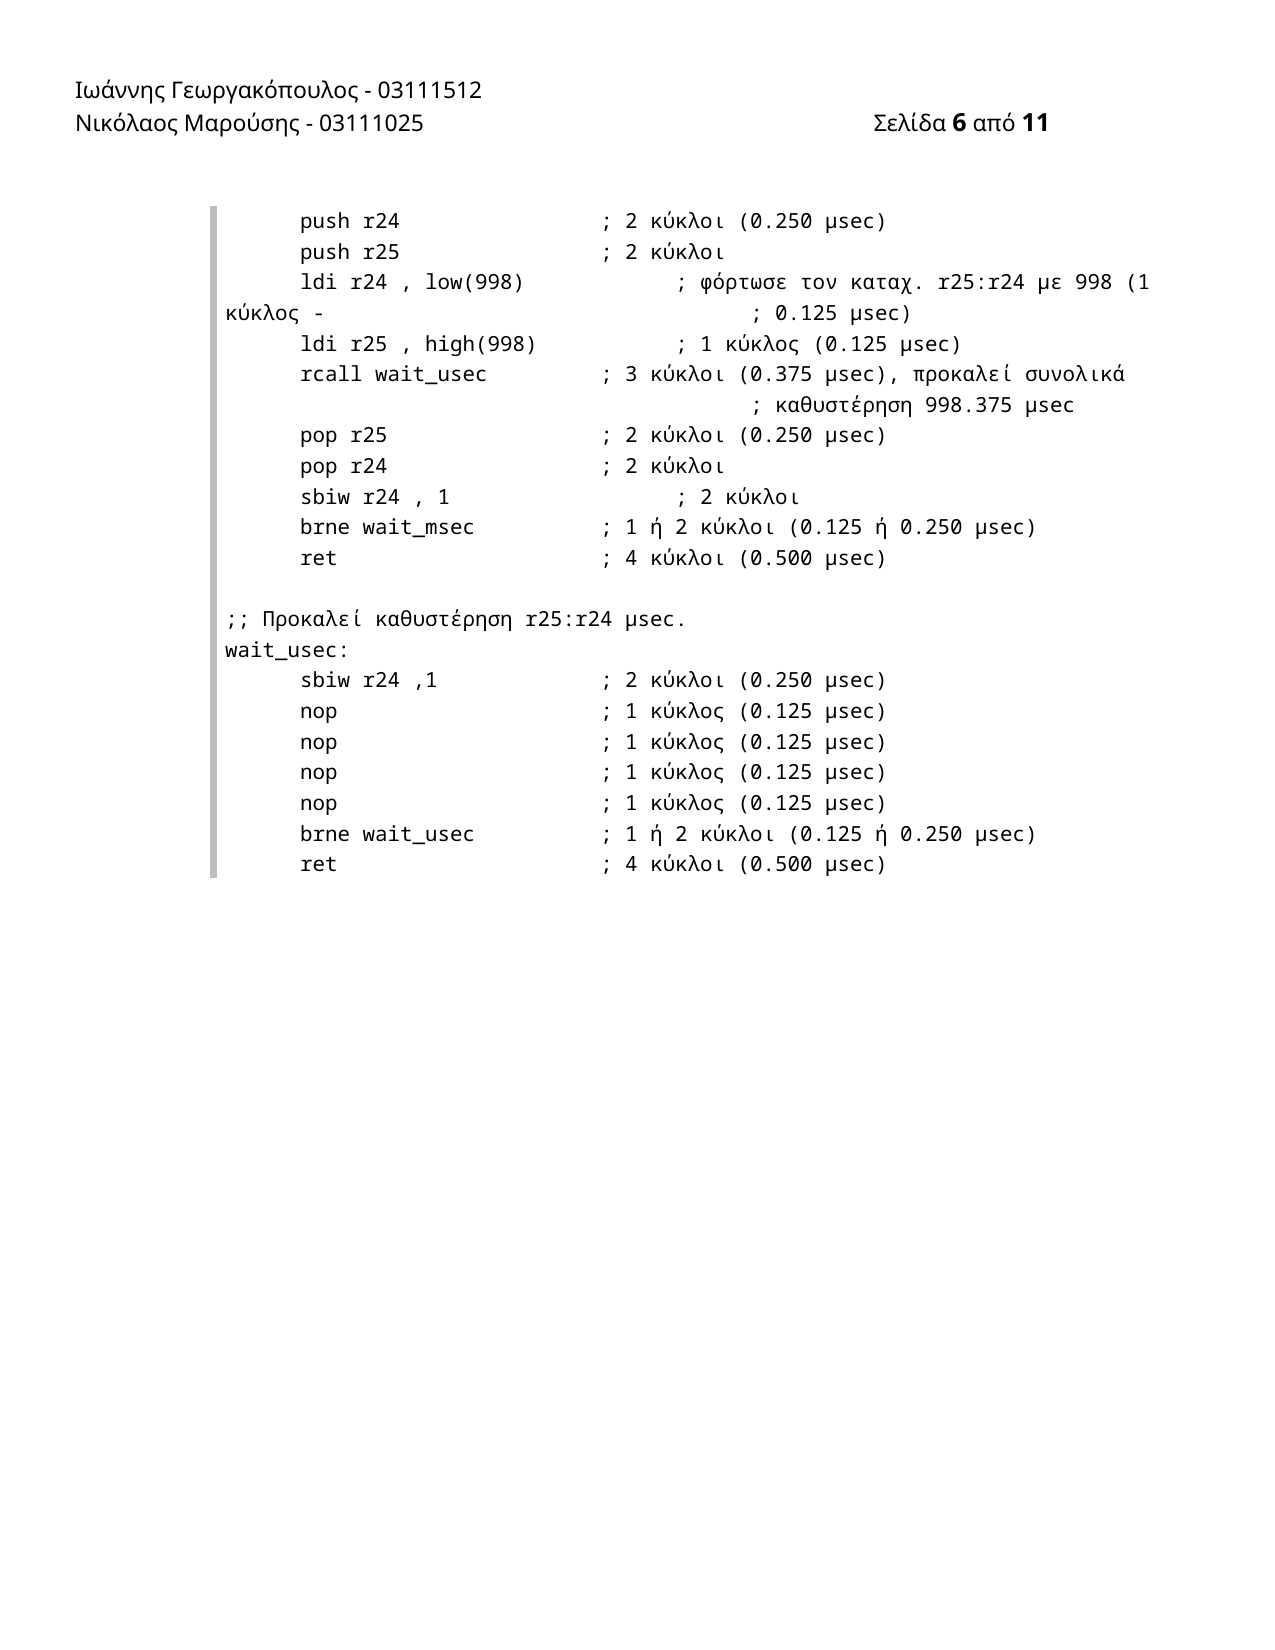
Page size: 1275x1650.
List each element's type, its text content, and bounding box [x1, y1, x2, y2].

text pop r25 ; 2 κύκλοι (0.250 μsec) [217, 421, 1200, 449]
text sbiw r24 , 1 ; 2 κύκλοι [217, 482, 1200, 510]
text nop ; 1 κύκλος (0.125 μsec) [217, 696, 1200, 725]
text ldi r25 , high(998) ; 1 κύκλος (0.125 μsec) [217, 329, 1200, 357]
text wait_usec: [217, 635, 1200, 663]
text push r24 ; 2 κύκλοι (0.250 μsec) [217, 206, 1200, 235]
text brne wait_usec ; 1 ή 2 κύκλοι (0.125 ή 0.250 μsec) [217, 819, 1200, 847]
text nop ; 1 κύκλος (0.125 μsec) [217, 727, 1200, 755]
text ret ; 4 κύκλοι (0.500 μsec) [217, 849, 1200, 878]
text nop ; 1 κύκλος (0.125 μsec) [217, 788, 1200, 817]
text rcall wait_usec ; 3 κύκλοι (0.375 μsec), προκαλεί συνολικά ; καθυστέρηση 998.375 μsec [217, 359, 1200, 418]
text sbiw r24 ,1 ; 2 κύκλοι (0.250 μsec) [217, 666, 1200, 694]
text ldi r24 , low(998) ; φόρτωσε τον καταχ. r25:r24 με 998 (1 κύκλος - ; 0.125 μsec) [217, 267, 1200, 327]
text brne wait_msec ; 1 ή 2 κύκλοι (0.125 ή 0.250 μsec) [217, 512, 1200, 541]
text pop r24 ; 2 κύκλοι [217, 451, 1200, 480]
text ;; Προκαλεί καθυστέρηση r25:r24 μsec. [217, 604, 1200, 633]
text ret ; 4 κύκλοι (0.500 μsec) [217, 543, 1200, 572]
text nop ; 1 κύκλος (0.125 μsec) [217, 757, 1200, 786]
text push r25 ; 2 κύκλοι [217, 237, 1200, 265]
